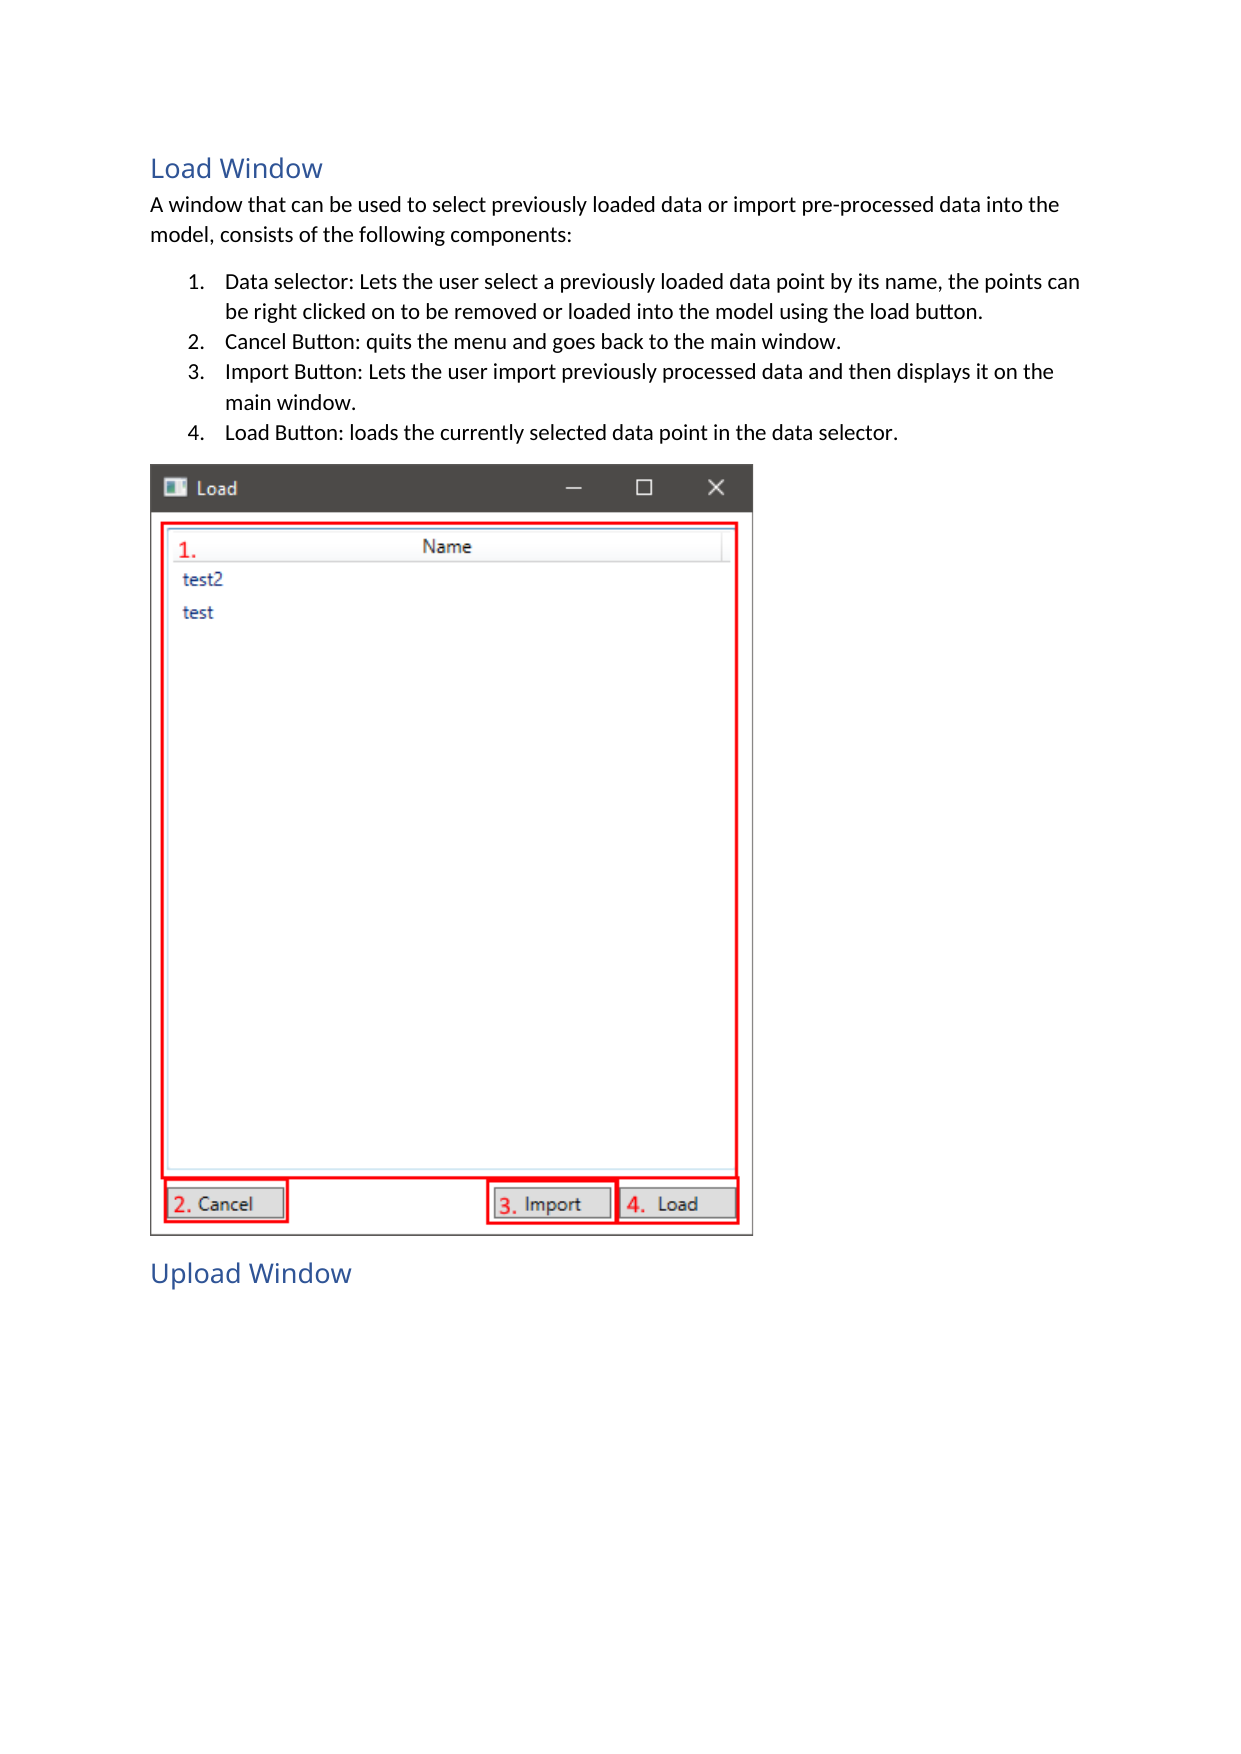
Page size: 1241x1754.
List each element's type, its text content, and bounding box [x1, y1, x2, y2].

list Load Button: loads the currently selected data point in the data selector. [187, 418, 1090, 446]
list Data selector: Lets the user select a previously loaded data point by its name, the points can be right clicked on to be removed or loaded into the model using the load button. [187, 267, 1090, 325]
list Import Button: Lets the user import previously processed data and then displays it on the main window. [187, 357, 1090, 416]
subtitle Upload Window [150, 1254, 1090, 1291]
picture [150, 464, 754, 1236]
subtitle Load Window [150, 150, 1090, 187]
text A window that can be used to select previously loaded data or import pre-processed data into the model, consists of the following components: [150, 190, 1090, 248]
list Cancel Button: quits the menu and goes back to the main window. [187, 327, 1090, 355]
